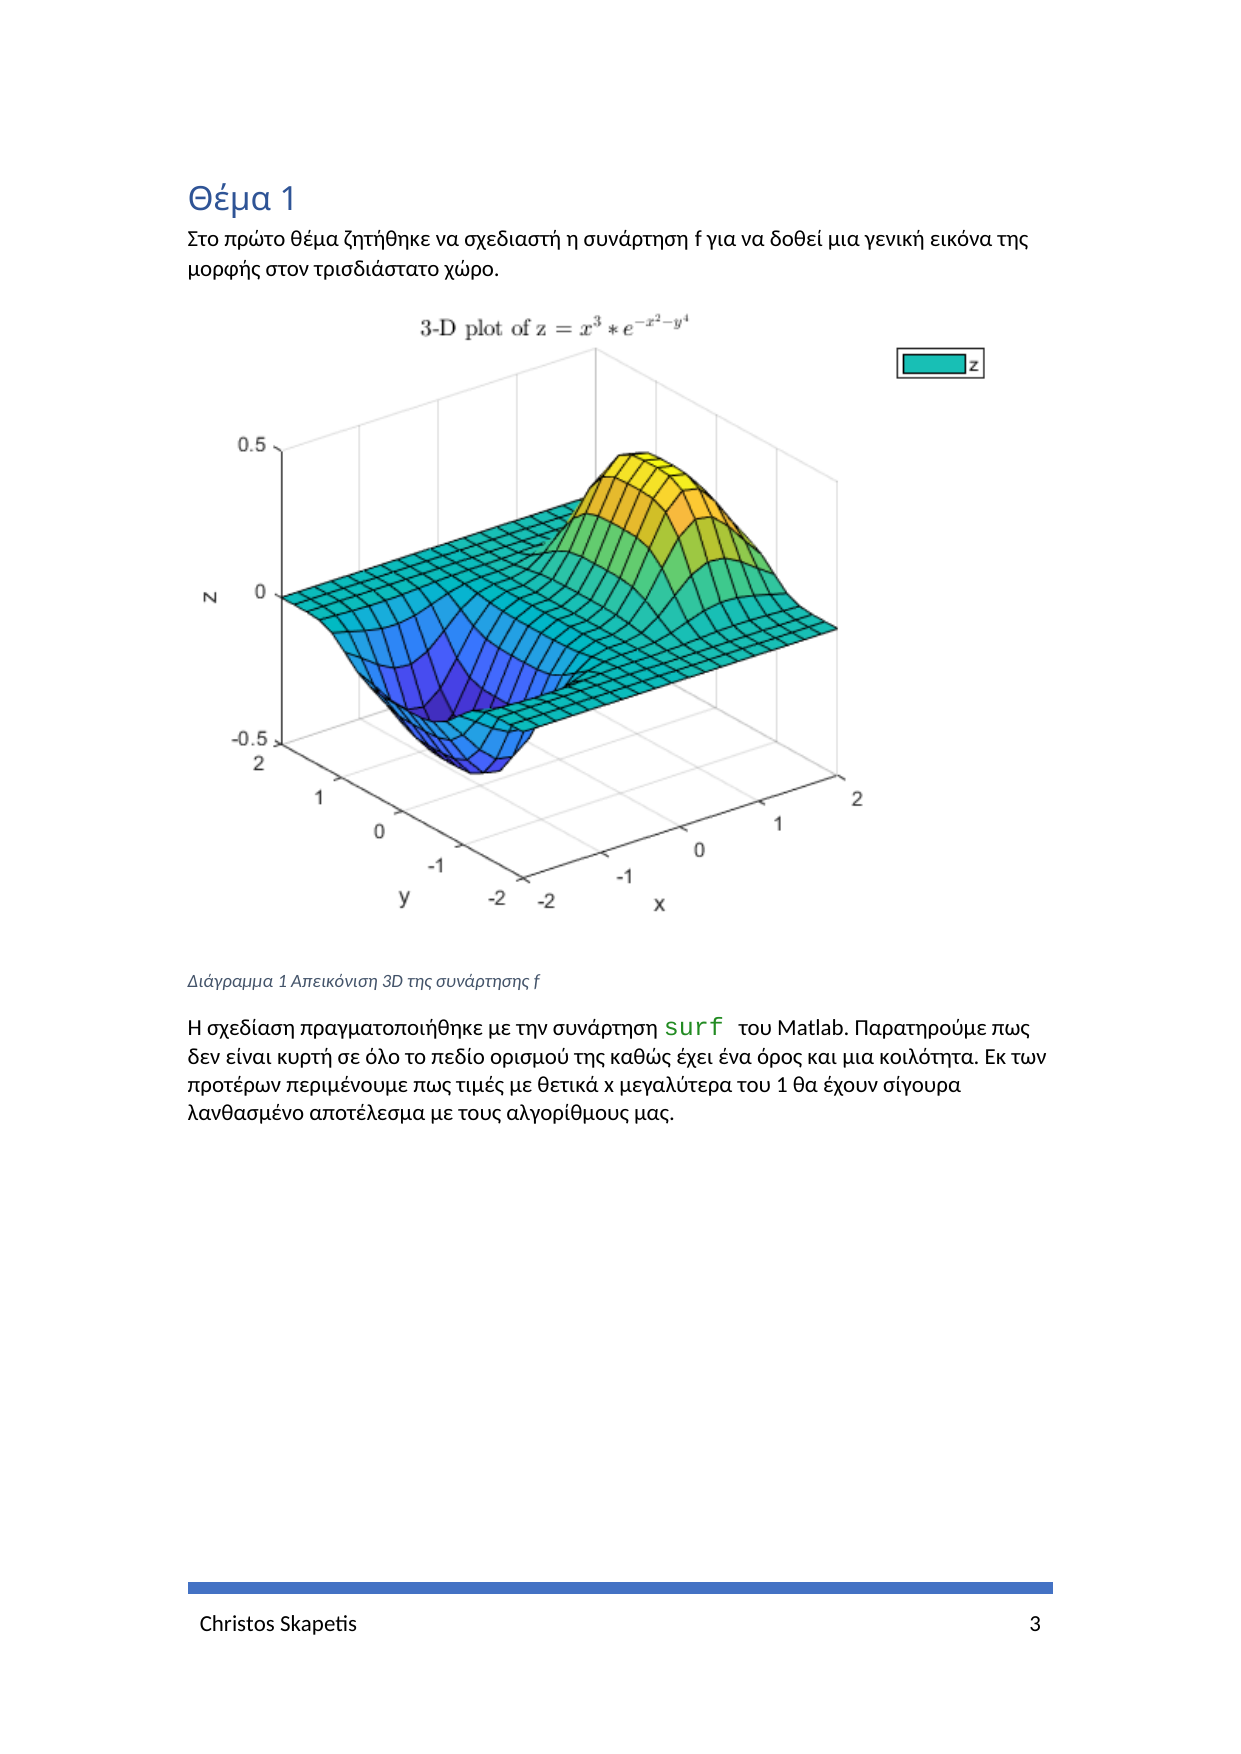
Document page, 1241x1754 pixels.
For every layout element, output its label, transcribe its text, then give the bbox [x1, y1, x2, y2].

subtitle Θέμα 1 [187, 175, 1053, 220]
picture [187, 301, 1053, 950]
text Η σχεδίαση πραγματοποιήθηκε με την συνάρτηση surf του Matlab. Παρατηρούμε πως δεν είναι κυρτή σε όλο το πεδίο ορισμού της καθώς έχει ένα όρος και μια κοιλότητα. Εκ των προτέρων περιμένουμε πως τιμές με θετικά x μεγαλύτερα του 1 θα έχουν σίγουρα λανθασμένο αποτέλεσμα με τους αλγορίθμους μας. [187, 1013, 1053, 1126]
text Διάγραμμα 1 Απεικόνιση 3D της συνάρτησης f [187, 969, 1053, 992]
text Στο πρώτο θέμα ζητήθηκε να σχεδιαστή η συνάρτηση f για να δοθεί μια γενική εικόνα της μορφής στον τρισδιάστατο χώρο. [187, 224, 1053, 282]
